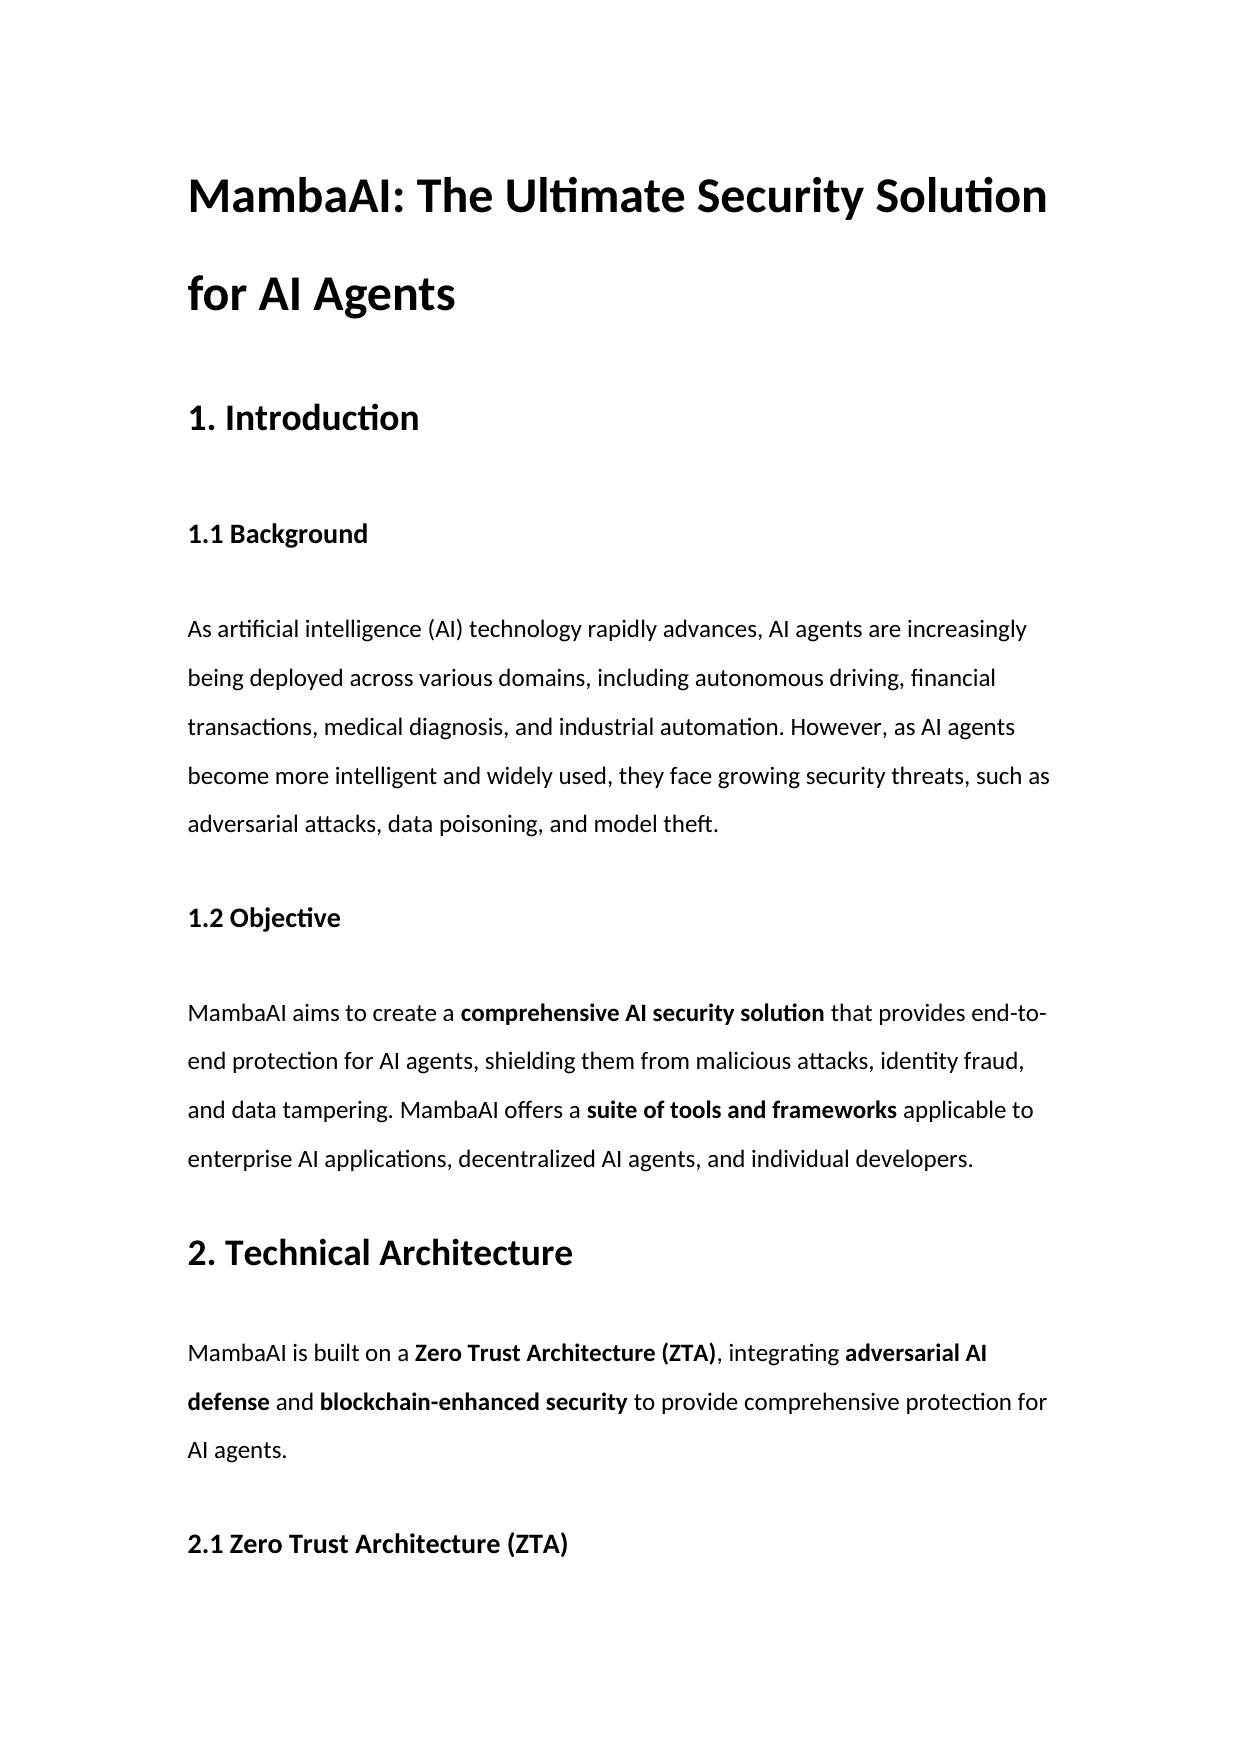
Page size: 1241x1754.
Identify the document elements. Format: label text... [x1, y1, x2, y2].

subtitle MambaAI: The Ultimate Security Solution for AI Agents [187, 162, 1053, 324]
subtitle 2.1 Zero Trust Architecture (ZTA) [187, 1510, 1053, 1575]
subtitle 1. Introduction [187, 384, 1053, 449]
subtitle 1.2 Objective [187, 884, 1053, 949]
text MambaAI aims to create a comprehensive AI security solution that provides end-to-end protection for AI agents, shielding them from malicious attacks, identity fraud, and data tampering. MambaAI offers a suite of tools and frameworks applicable to enterprise AI applications, decentralized AI agents, and individual developers. [187, 996, 1053, 1174]
subtitle 1.1 Background [187, 501, 1053, 566]
text MambaAI is built on a Zero Trust Architecture (ZTA), integrating adversarial AI defense and blockchain-enhanced security to provide comprehensive protection for AI agents. [187, 1336, 1053, 1466]
subtitle 2. Technical Architecture [187, 1219, 1053, 1284]
text As artificial intelligence (AI) technology rapidly advances, AI agents are increasingly being deployed across various domains, including autonomous driving, financial transactions, medical diagnosis, and industrial automation. However, as AI agents become more intelligent and widely used, they face growing security threats, such as adversarial attacks, data poisoning, and model theft. [187, 613, 1053, 840]
